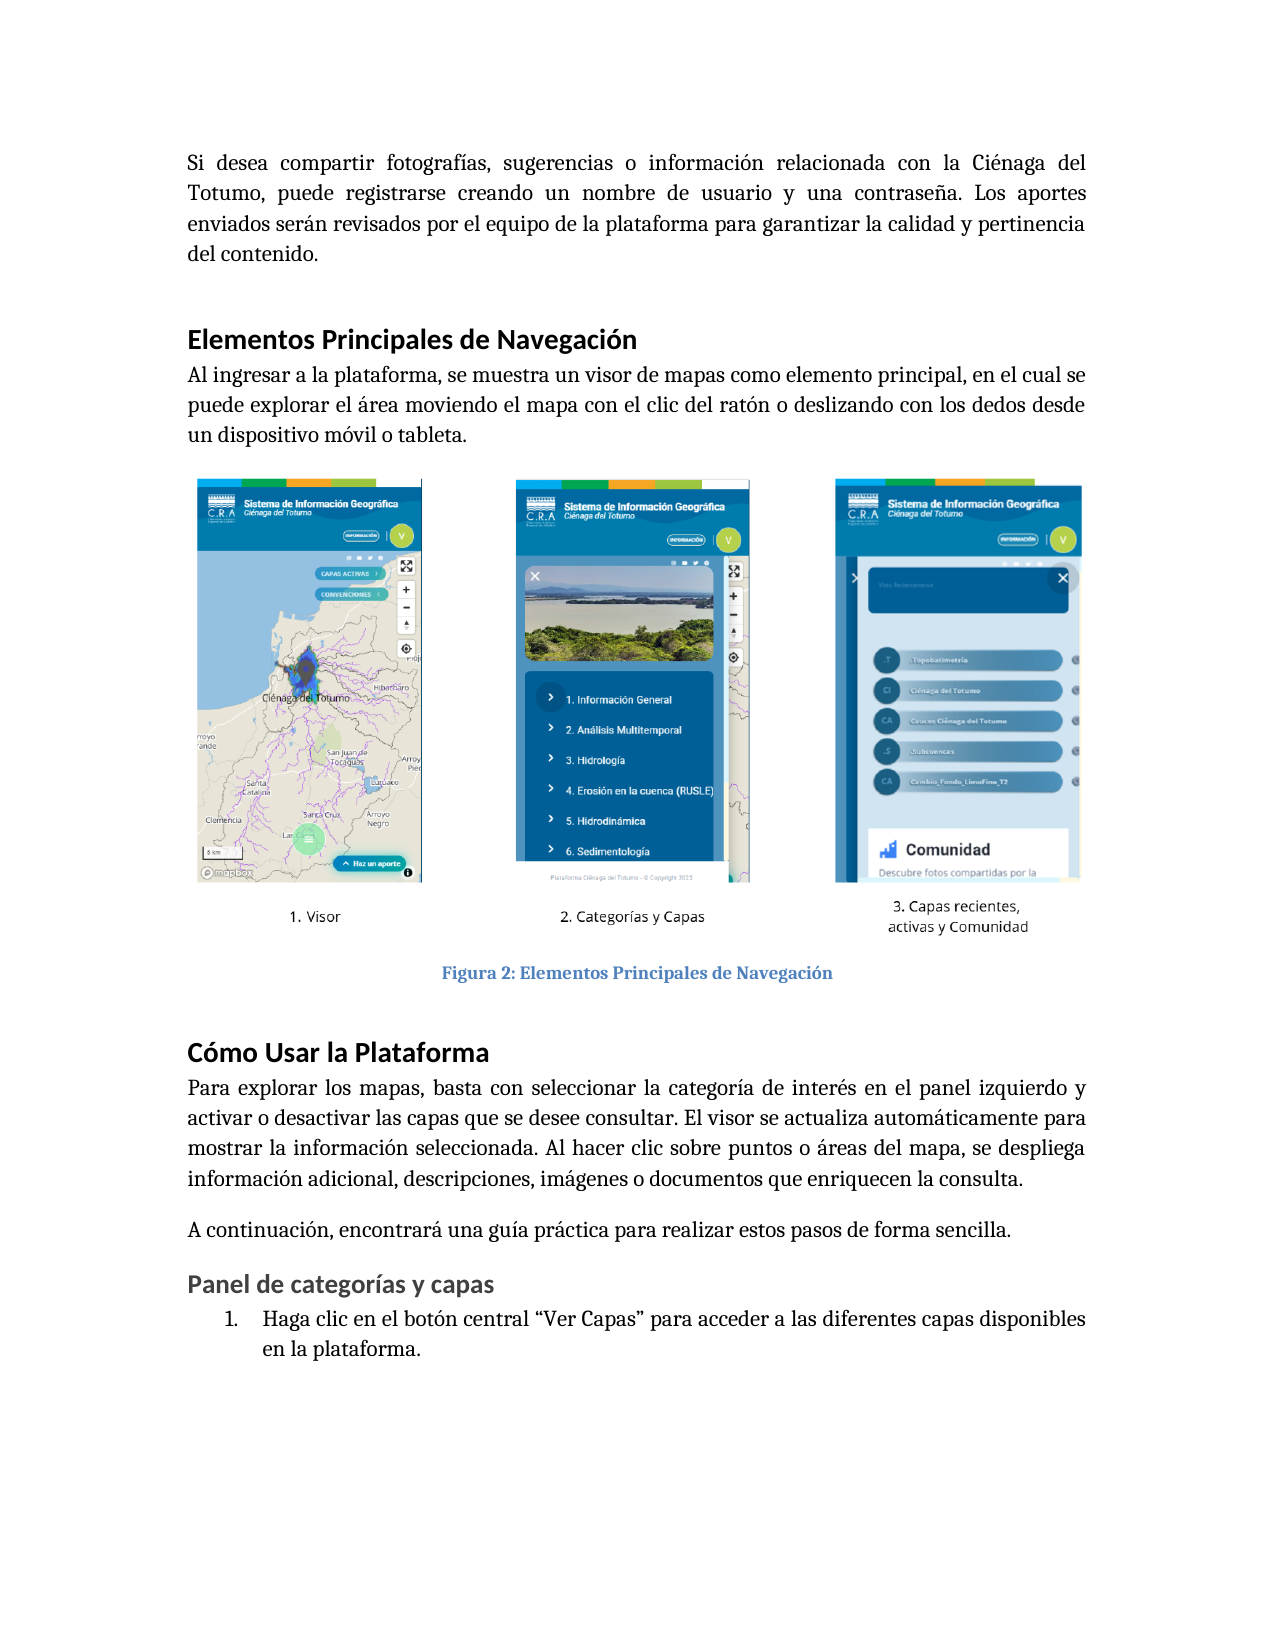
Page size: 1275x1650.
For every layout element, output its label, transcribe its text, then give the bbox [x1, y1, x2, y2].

text Para explorar los mapas, basta con seleccionar la categoría de interés en el panel izquierdo y activar o desactivar las capas que se desee consultar. El visor se actualiza automáticamente para mostrar la información seleccionada. Al hacer clic sobre puntos o áreas del mapa, se despliega información adicional, descripciones, imágenes o documentos que enriquecen la consulta. [187, 1075, 1087, 1192]
subtitle Elementos Principales de Navegación [187, 321, 1087, 356]
text A continuación, encontrará una guía práctica para realizar estos pasos de forma sencilla. [187, 1216, 1087, 1243]
subtitle Cómo Usar la Plataforma [187, 1034, 1087, 1069]
text Figura 2: Elementos Principales de Navegación [187, 962, 1087, 984]
subtitle Panel de categorías y capas [187, 1267, 1087, 1300]
text Si desea compartir fotografías, sugerencias o información relacionada con la Ciénaga del Totumo, puede registrarse creando un nombre de usuario y una contraseña. Los aportes enviados serán revisados por el equipo de la plataforma para garantizar la calidad y pertinencia del contenido. [187, 150, 1087, 267]
text Al ingresar a la plataforma, se muestra un visor de mapas como elemento principal, en el cual se puede explorar el área moviendo el mapa con el clic del ratón o deslizando con los dedos desde un dispositivo móvil o tableta. [187, 362, 1087, 448]
list Haga clic en el botón central “Ver Capas” para acceder a las diferentes capas disponibles en la plataforma. [225, 1305, 1087, 1362]
picture [187, 473, 1090, 938]
